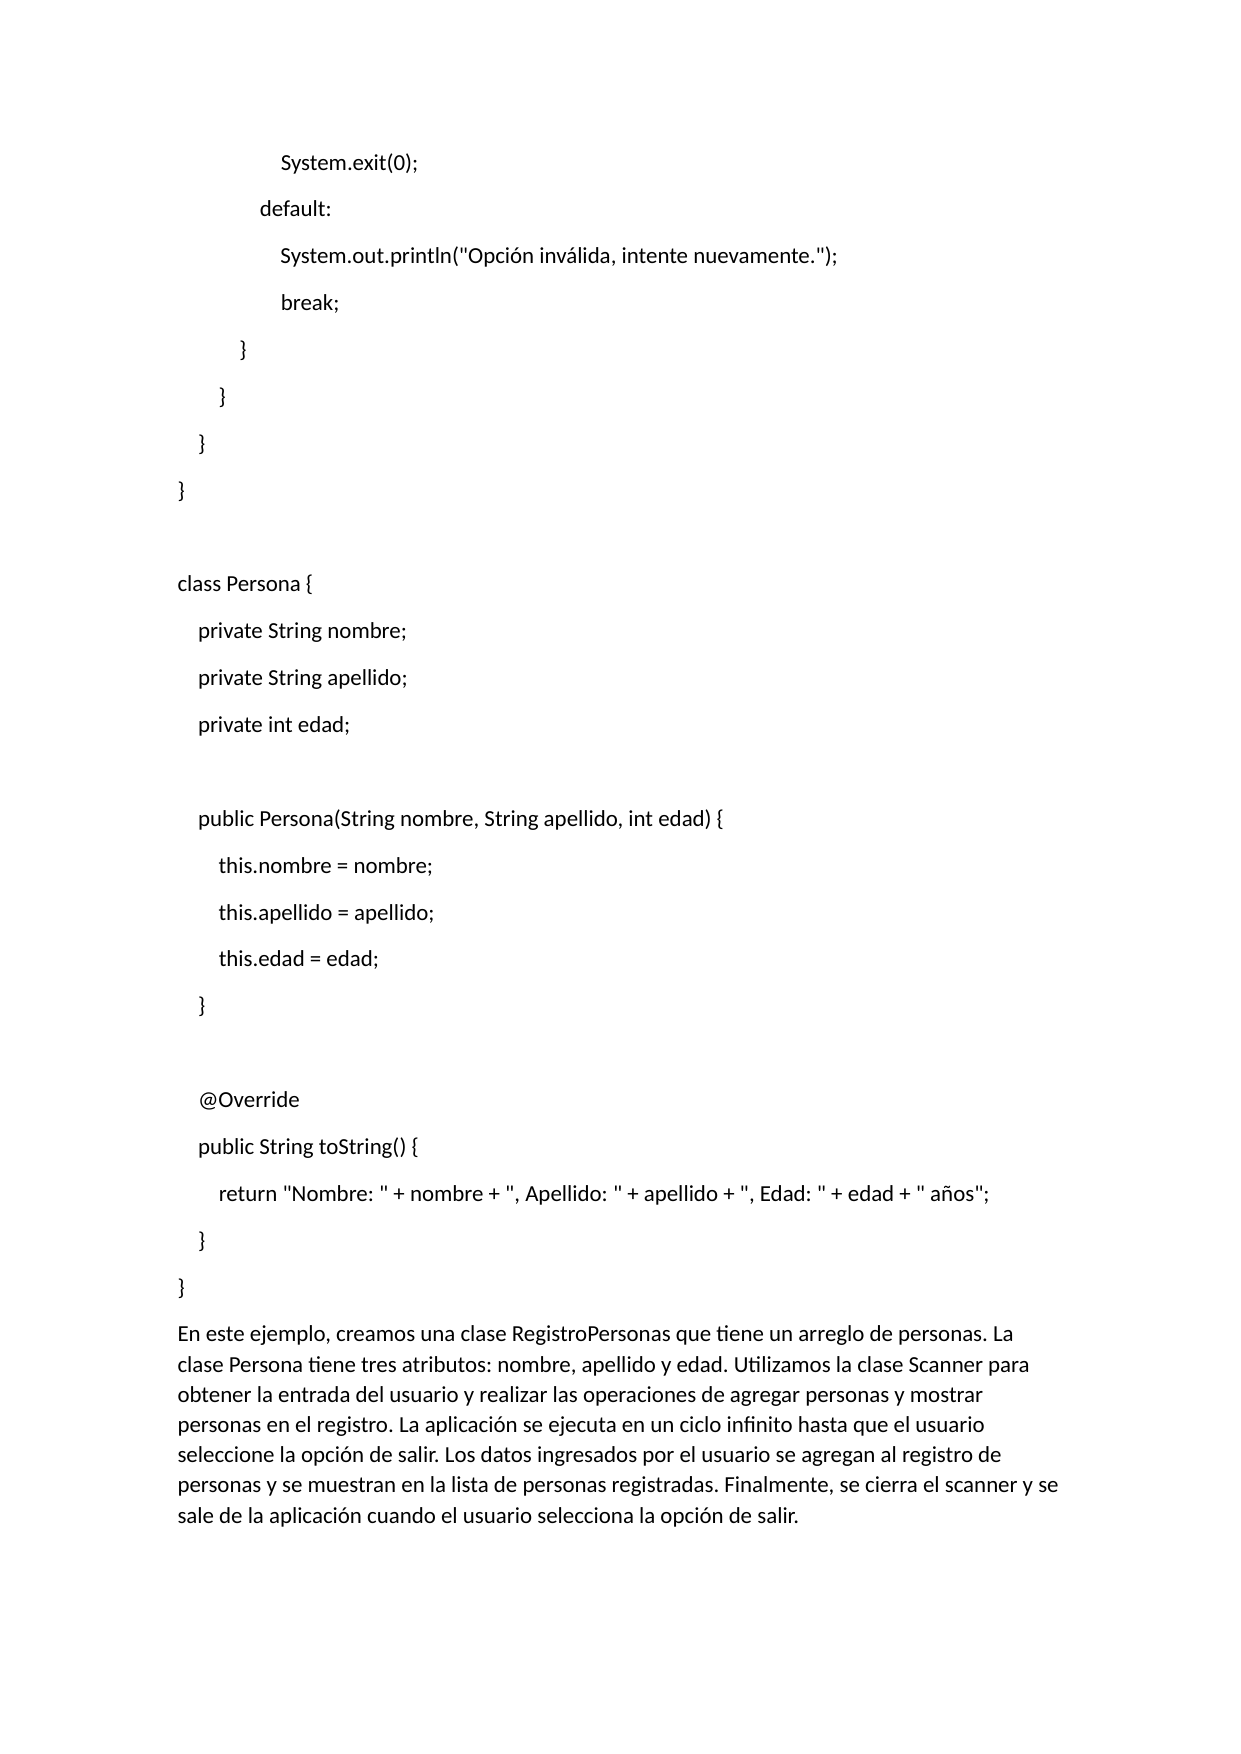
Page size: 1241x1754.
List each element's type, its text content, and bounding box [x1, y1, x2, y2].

text @Override [177, 1085, 1063, 1113]
text break; [177, 288, 1063, 316]
text class Persona { [177, 569, 1063, 597]
text } [177, 382, 1063, 410]
text } [177, 1273, 1063, 1301]
text } [177, 1226, 1063, 1254]
text System.out.println("Opción inválida, intente nuevamente."); [177, 241, 1063, 269]
text this.apellido = apellido; [177, 898, 1063, 926]
text default: [177, 194, 1063, 222]
text private String apellido; [177, 663, 1063, 691]
text public String toString() { [177, 1132, 1063, 1160]
text } [177, 429, 1063, 457]
text En este ejemplo, creamos una clase RegistroPersonas que tiene un arreglo de personas. La clase Persona tiene tres atributos: nombre, apellido y edad. Utilizamos la clase Scanner para obtener la entrada del usuario y realizar las operaciones de agregar personas y mostrar personas en el registro. La aplicación se ejecuta en un ciclo infinito hasta que el usuario seleccione la opción de salir. Los datos ingresados por el usuario se agregan al registro de personas y se muestran en la lista de personas registradas. Finalmente, se cierra el scanner y se sale de la aplicación cuando el usuario selecciona la opción de salir. [177, 1319, 1063, 1529]
text this.edad = edad; [177, 944, 1063, 972]
text private String nombre; [177, 616, 1063, 644]
text private int edad; [177, 710, 1063, 738]
text System.exit(0); [177, 148, 1063, 176]
text } [177, 335, 1063, 363]
text return "Nombre: " + nombre + ", Apellido: " + apellido + ", Edad: " + edad + " años"; [177, 1179, 1063, 1207]
text } [177, 991, 1063, 1019]
text this.nombre = nombre; [177, 851, 1063, 879]
text } [177, 476, 1063, 504]
text public Persona(String nombre, String apellido, int edad) { [177, 804, 1063, 832]
